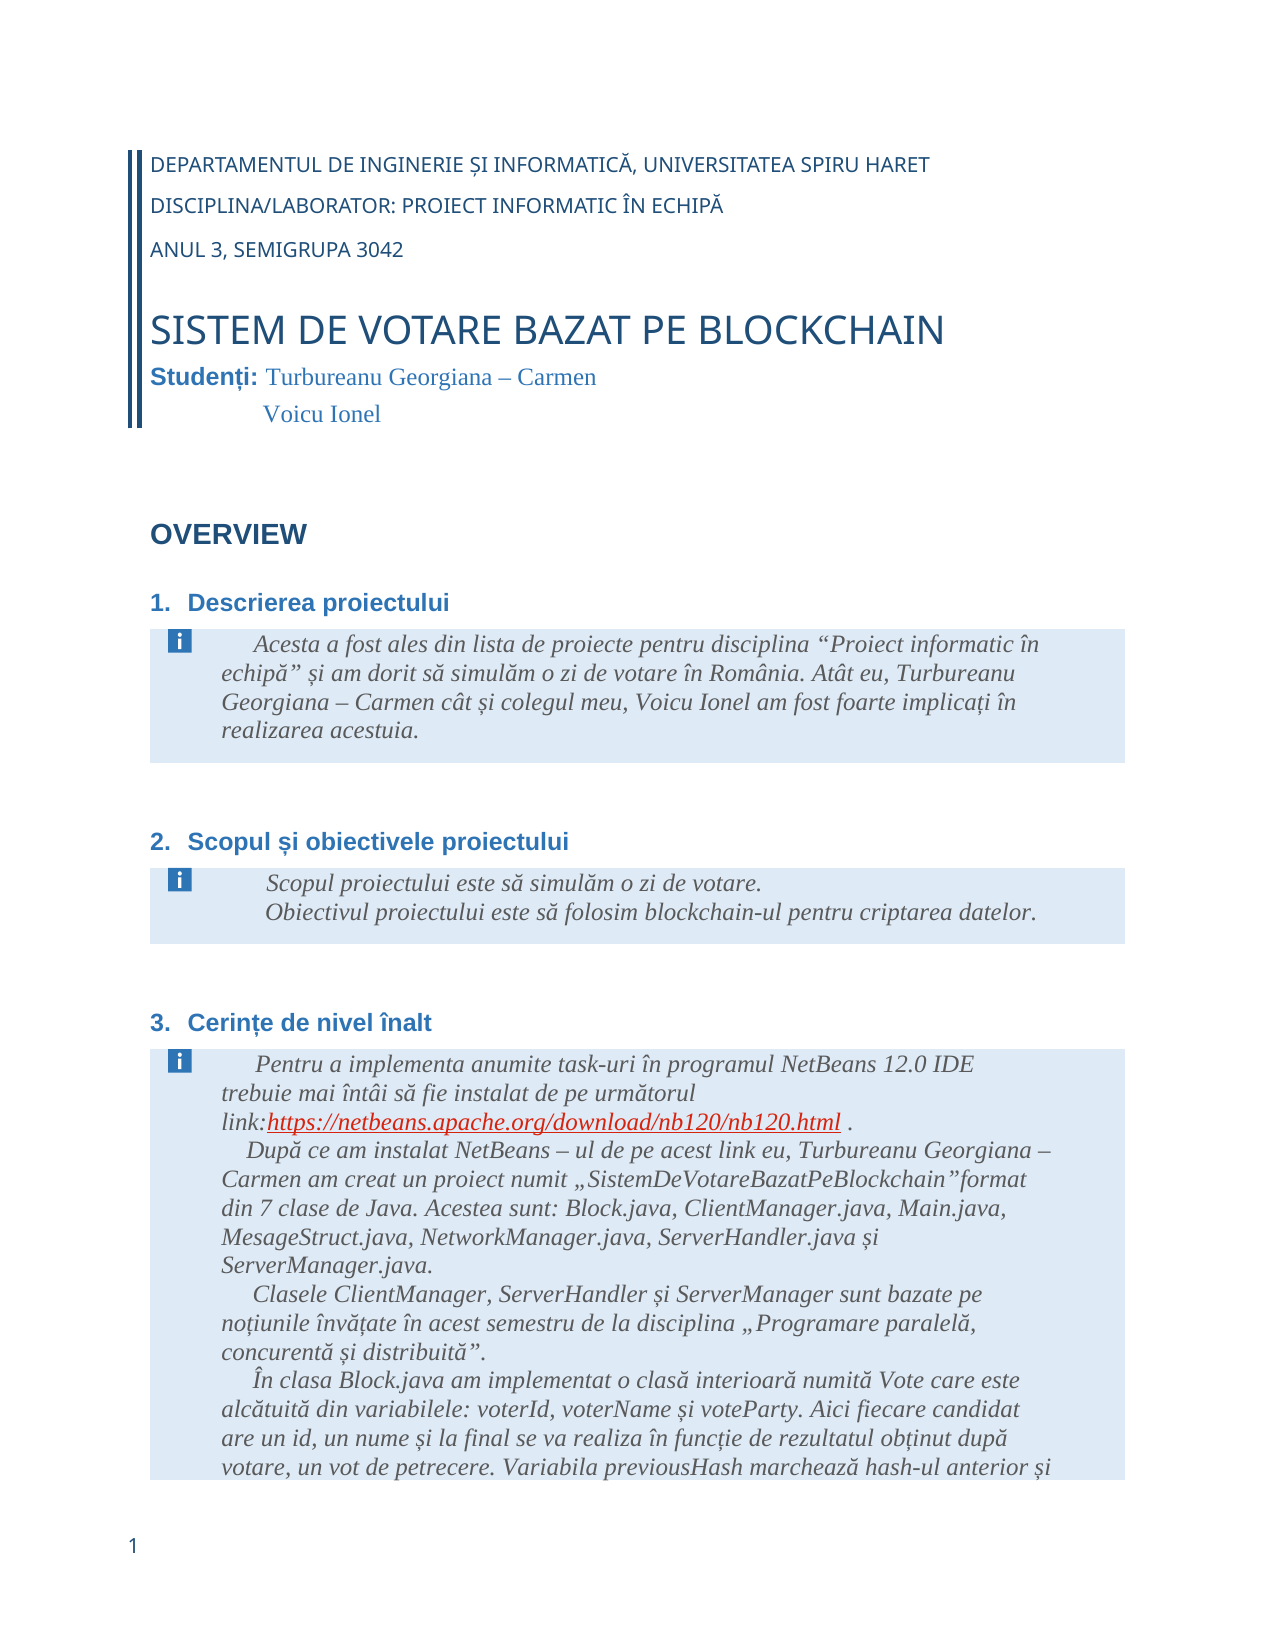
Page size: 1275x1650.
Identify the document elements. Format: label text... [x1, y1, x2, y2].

table_header Scopul proiectului este să simulăm o zi de votare. Obiectivul proiectului este să folosim blockchain-ul pentru criptarea datelor. [210, 868, 1125, 944]
subtitle Overview [150, 517, 1125, 550]
table_header [150, 1049, 210, 1480]
subtitle Voicu Ionel [142, 399, 1125, 428]
title Anul 3, Semigrupa 3042 [150, 222, 1125, 266]
title sistem de votare bazat pe blockchain [150, 266, 1125, 353]
subtitle Studenți: Turbureanu Georgiana – Carmen [142, 362, 1125, 391]
title Departamentul de Inginerie ȘI INFORMATICĂ, Universitatea spiru Haret [150, 150, 1125, 178]
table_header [210, 1049, 1125, 1480]
table_header [150, 868, 210, 944]
subtitle Cerințe de nivel înalt [150, 1008, 1125, 1037]
table_header [150, 629, 210, 763]
table_header Acesta a fost ales din lista de proiecte pentru disciplina “Proiect informatic în echipă” și am dorit să simulăm o zi de votare în România. Atât eu, Turbureanu Georgiana – Carmen cât și colegul meu, Voicu Ionel am fost foarte implicați în realizarea acestuia. [210, 629, 1125, 763]
subtitle Descrierea proiectului [150, 588, 1125, 617]
title Disciplina/Laborator: Proiect informatic ÎN ECHIPĂ [150, 178, 1125, 222]
subtitle Scopul și obiectivele proiectului [150, 827, 1125, 855]
